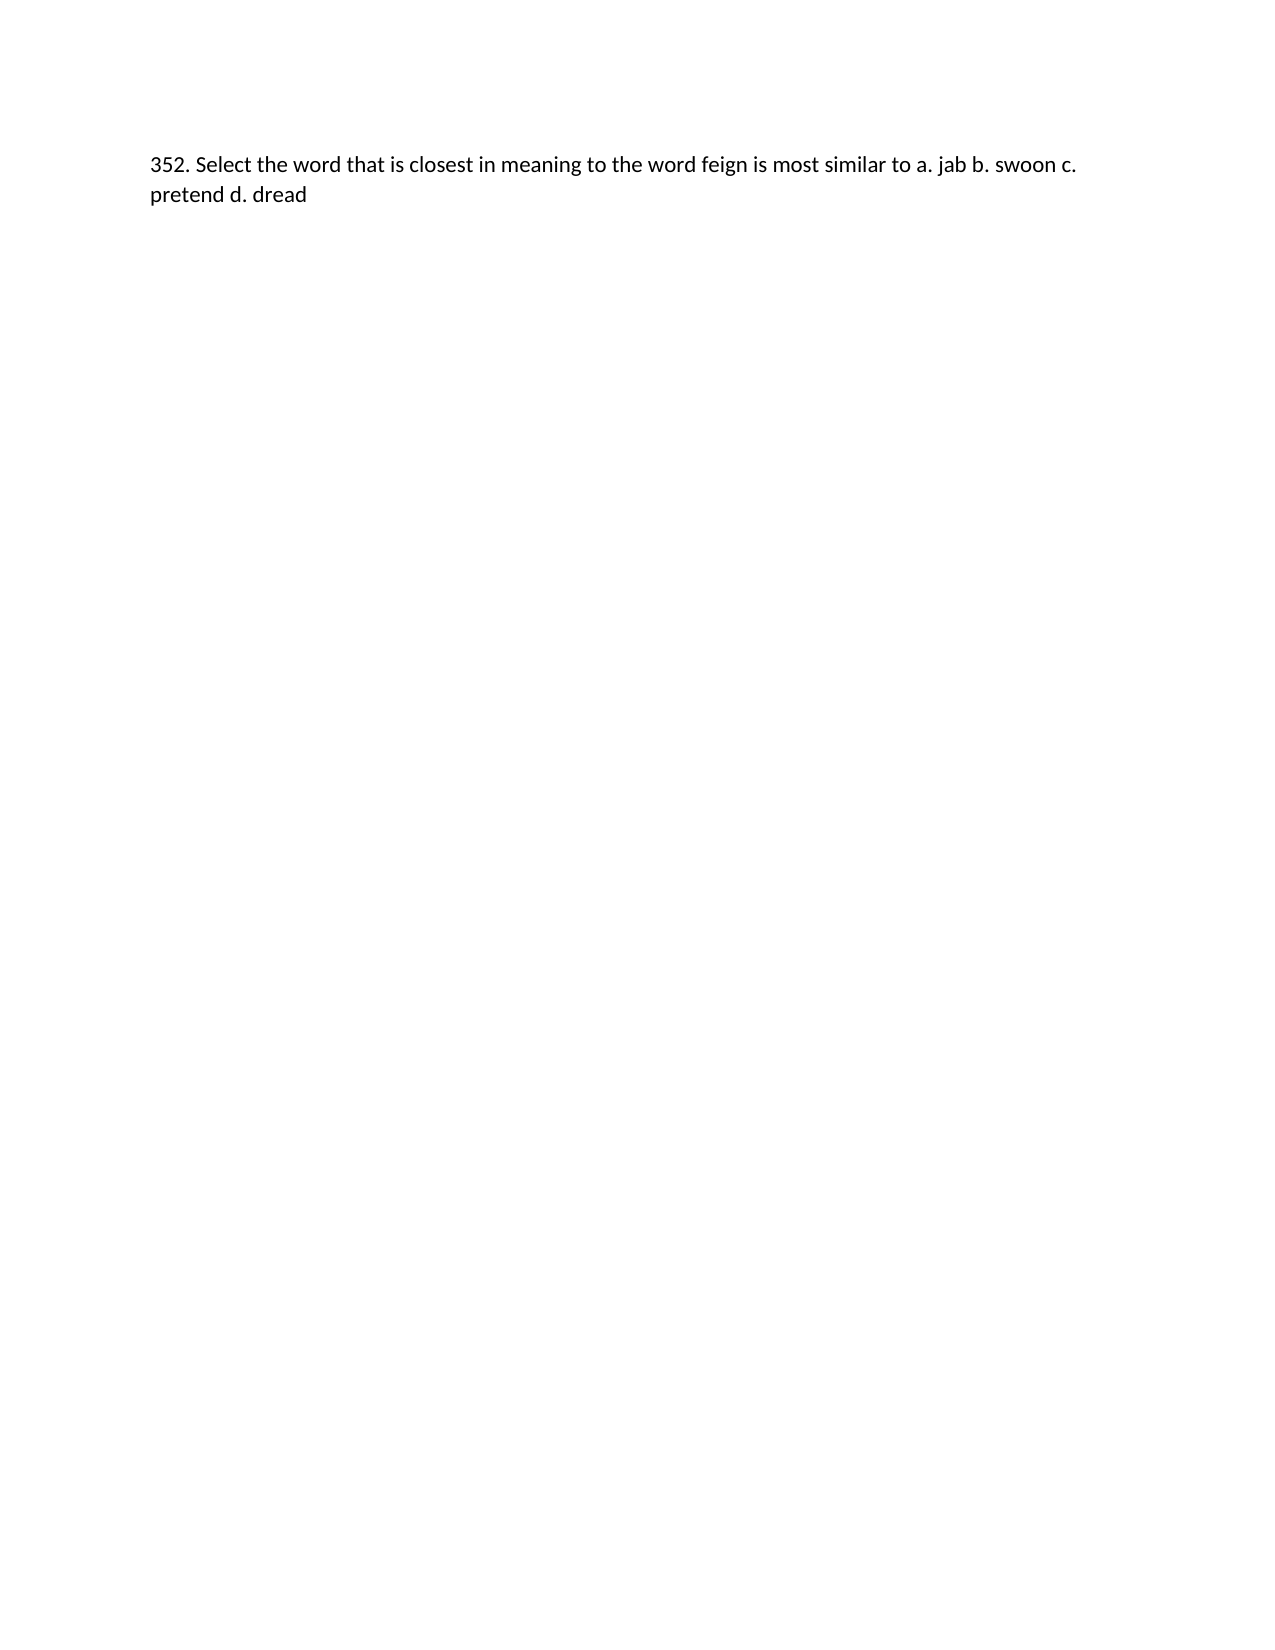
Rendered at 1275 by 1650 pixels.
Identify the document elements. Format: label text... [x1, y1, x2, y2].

text 352. Select the word that is closest in meaning to the word feign is most similar to a. jab b. swoon c. pretend d. dread [150, 150, 1125, 208]
